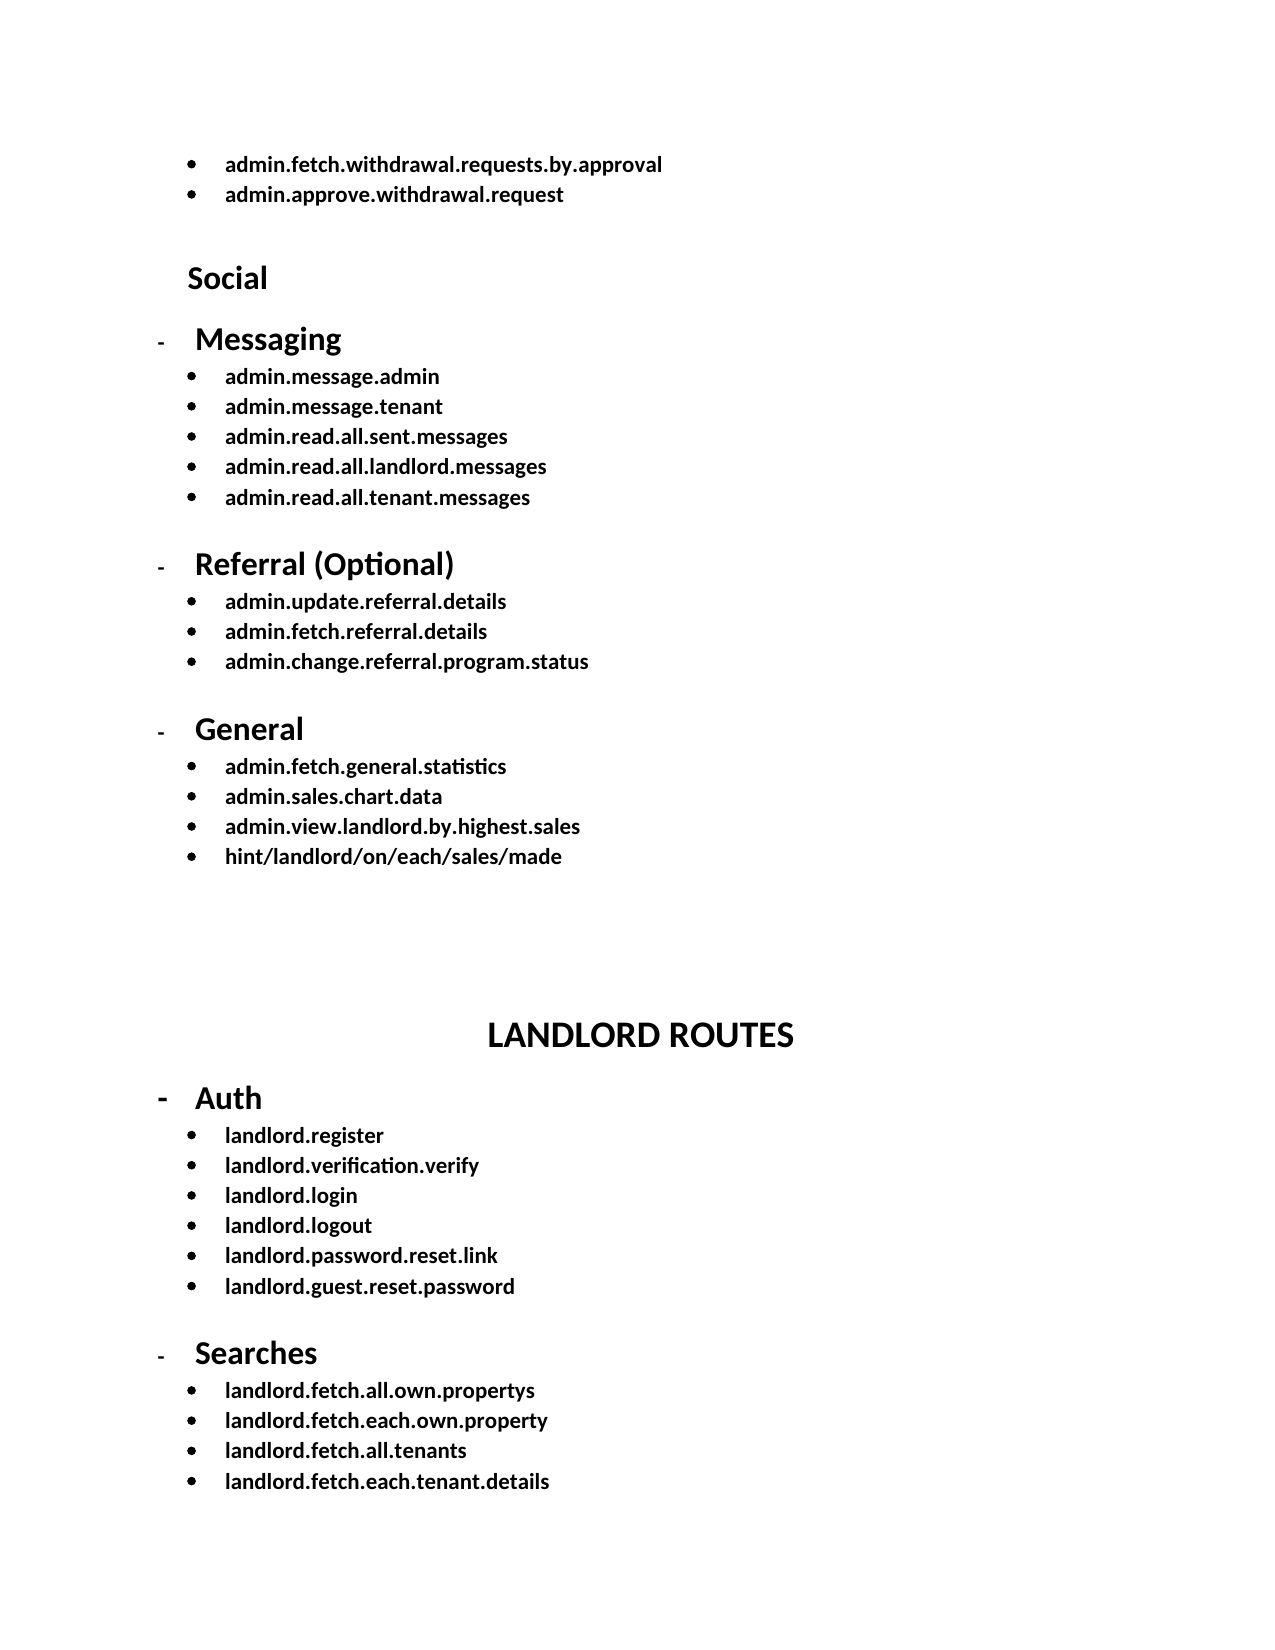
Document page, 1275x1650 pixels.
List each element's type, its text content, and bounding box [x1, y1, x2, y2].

list admin.approve.withdrawal.request [187, 180, 1125, 208]
list admin.message.tenant [187, 392, 1125, 420]
list General [157, 708, 1125, 749]
list admin.read.all.sent.messages [187, 422, 1125, 450]
list landlord.fetch.all.tenants [187, 1437, 1125, 1464]
list admin.view.landlord.by.highest.sales [187, 812, 1125, 840]
list admin.change.referral.program.status [187, 647, 1125, 676]
list admin.update.referral.details [187, 587, 1125, 615]
list admin.message.admin [187, 362, 1125, 390]
list admin.sales.chart.data [187, 782, 1125, 810]
list landlord.password.reset.link [187, 1242, 1125, 1269]
list landlord.guest.reset.password [187, 1272, 1125, 1300]
list landlord.fetch.all.own.propertys [187, 1376, 1125, 1404]
list admin.read.all.tenant.messages [187, 483, 1125, 511]
list landlord.fetch.each.own.property [187, 1406, 1125, 1434]
list Referral (Optional) [157, 543, 1125, 584]
list landlord.fetch.each.tenant.details [187, 1467, 1125, 1495]
list admin.read.all.landlord.messages [187, 452, 1125, 481]
text LANDLORD ROUTES [487, 1011, 1125, 1056]
list Auth [157, 1077, 1125, 1117]
list landlord.verification.verify [187, 1151, 1125, 1179]
list admin.fetch.withdrawal.requests.by.approval [187, 150, 1125, 178]
list landlord.login [187, 1181, 1125, 1209]
list landlord.logout [187, 1211, 1125, 1239]
list admin.fetch.referral.details [187, 617, 1125, 645]
list landlord.register [187, 1121, 1125, 1149]
list admin.fetch.general.statistics [187, 752, 1125, 780]
list Searches [157, 1332, 1125, 1373]
list hint/landlord/on/each/sales/made [187, 842, 1125, 871]
list Messaging [157, 318, 1125, 359]
text Social [187, 257, 1125, 298]
